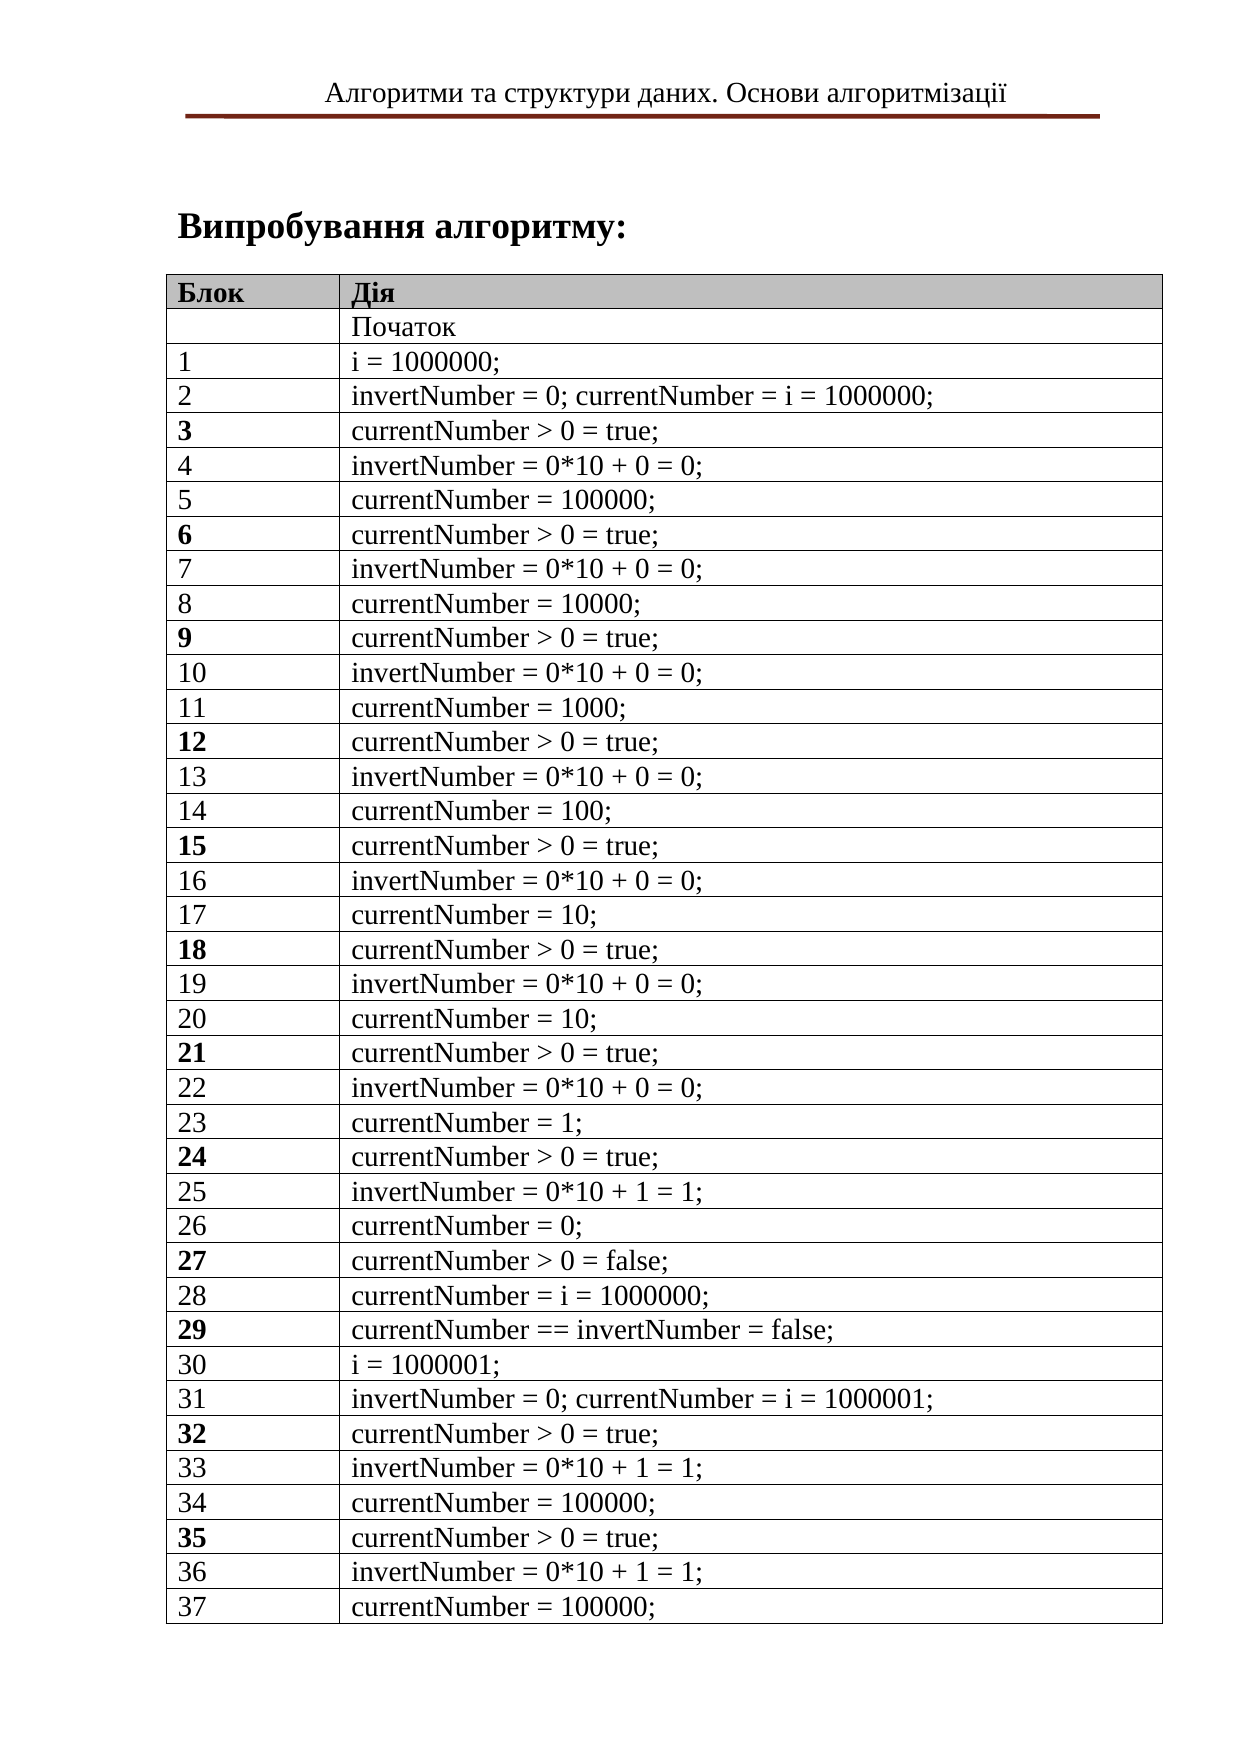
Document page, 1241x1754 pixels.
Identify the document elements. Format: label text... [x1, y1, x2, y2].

table_cell i = 1000000; [340, 344, 1162, 377]
table_cell invertNumber = 0*10 + 0 = 0; [340, 655, 1162, 689]
table_cell currentNumber > 0 = true; [340, 621, 1162, 654]
table_cell 32 [167, 1416, 339, 1449]
table_cell currentNumber == invertNumber = false; [340, 1312, 1162, 1346]
table_cell currentNumber > 0 = true; [340, 413, 1162, 447]
table_cell 21 [167, 1036, 339, 1069]
table_cell 31 [167, 1381, 339, 1415]
table_cell 27 [167, 1243, 339, 1277]
table_cell 8 [167, 586, 339, 619]
table_cell currentNumber = 0; [340, 1209, 1162, 1242]
table_cell currentNumber > 0 = true; [340, 1416, 1162, 1449]
table_cell 34 [167, 1485, 339, 1519]
table_cell 3 [167, 413, 339, 447]
table_cell 18 [167, 932, 339, 965]
table_cell invertNumber = 0*10 + 0 = 0; [340, 863, 1162, 896]
table_cell 20 [167, 1001, 339, 1034]
table_cell invertNumber = 0; currentNumber = i = 1000001; [340, 1381, 1162, 1415]
table_cell 10 [167, 655, 339, 689]
table_cell currentNumber > 0 = true; [340, 517, 1162, 550]
table_cell 11 [167, 690, 339, 723]
table_cell invertNumber = 0*10 + 0 = 0; [340, 551, 1162, 585]
table_cell 13 [167, 759, 339, 792]
table_cell currentNumber = 10000; [340, 586, 1162, 619]
table_cell currentNumber = i = 1000000; [340, 1278, 1162, 1311]
table_cell 25 [167, 1174, 339, 1207]
table_cell invertNumber = 0*10 + 1 = 1; [340, 1554, 1162, 1588]
table_cell 16 [167, 863, 339, 896]
table_cell 28 [167, 1278, 339, 1311]
table_cell currentNumber = 100; [340, 794, 1162, 827]
table_cell 15 [167, 828, 339, 862]
table_cell 29 [167, 1312, 339, 1346]
table_cell 9 [167, 621, 339, 654]
table_cell currentNumber = 100000; [340, 1589, 1162, 1622]
table_cell currentNumber = 10; [340, 897, 1162, 931]
table_cell invertNumber = 0*10 + 1 = 1; [340, 1174, 1162, 1207]
table_cell currentNumber > 0 = true; [340, 1036, 1162, 1069]
table_header Блок [167, 275, 339, 308]
table_cell 26 [167, 1209, 339, 1242]
table_cell invertNumber = 0*10 + 0 = 0; [340, 966, 1162, 1000]
table_cell currentNumber > 0 = true; [340, 932, 1162, 965]
table_cell 19 [167, 966, 339, 1000]
table_cell Початок [340, 309, 1162, 343]
table_cell 1 [167, 344, 339, 377]
table_cell 22 [167, 1070, 339, 1104]
table_cell 12 [167, 724, 339, 758]
table_cell 36 [167, 1554, 339, 1588]
table_cell currentNumber = 1000; [340, 690, 1162, 723]
table_cell currentNumber > 0 = false; [340, 1243, 1162, 1277]
table_cell 37 [167, 1589, 339, 1622]
table_cell currentNumber = 10; [340, 1001, 1162, 1034]
table_cell invertNumber = 0*10 + 0 = 0; [340, 759, 1162, 792]
table_header Дія [340, 275, 1162, 308]
table_cell currentNumber > 0 = true; [340, 828, 1162, 862]
text Випробування алгоритму: [177, 203, 1152, 246]
table_cell 7 [167, 551, 339, 585]
table_cell [167, 309, 339, 343]
table_cell 14 [167, 794, 339, 827]
table_cell currentNumber = 100000; [340, 1485, 1162, 1519]
table_cell invertNumber = 0*10 + 0 = 0; [340, 448, 1162, 481]
table_cell 17 [167, 897, 339, 931]
table_cell currentNumber > 0 = true; [340, 1139, 1162, 1173]
table_cell 5 [167, 482, 339, 516]
table_cell 30 [167, 1347, 339, 1380]
table_cell 23 [167, 1105, 339, 1138]
table_cell currentNumber > 0 = true; [340, 1520, 1162, 1553]
table_cell 24 [167, 1139, 339, 1173]
table_cell invertNumber = 0*10 + 1 = 1; [340, 1451, 1162, 1484]
table_cell currentNumber = 100000; [340, 482, 1162, 516]
table_cell invertNumber = 0*10 + 0 = 0; [340, 1070, 1162, 1104]
table_cell 4 [167, 448, 339, 481]
table_cell 2 [167, 379, 339, 412]
table_cell 33 [167, 1451, 339, 1484]
table_cell currentNumber > 0 = true; [340, 724, 1162, 758]
table_cell i = 1000001; [340, 1347, 1162, 1380]
table_cell currentNumber = 1; [340, 1105, 1162, 1138]
table_cell invertNumber = 0; currentNumber = i = 1000000; [340, 379, 1162, 412]
table_cell 6 [167, 517, 339, 550]
table_cell 35 [167, 1520, 339, 1553]
